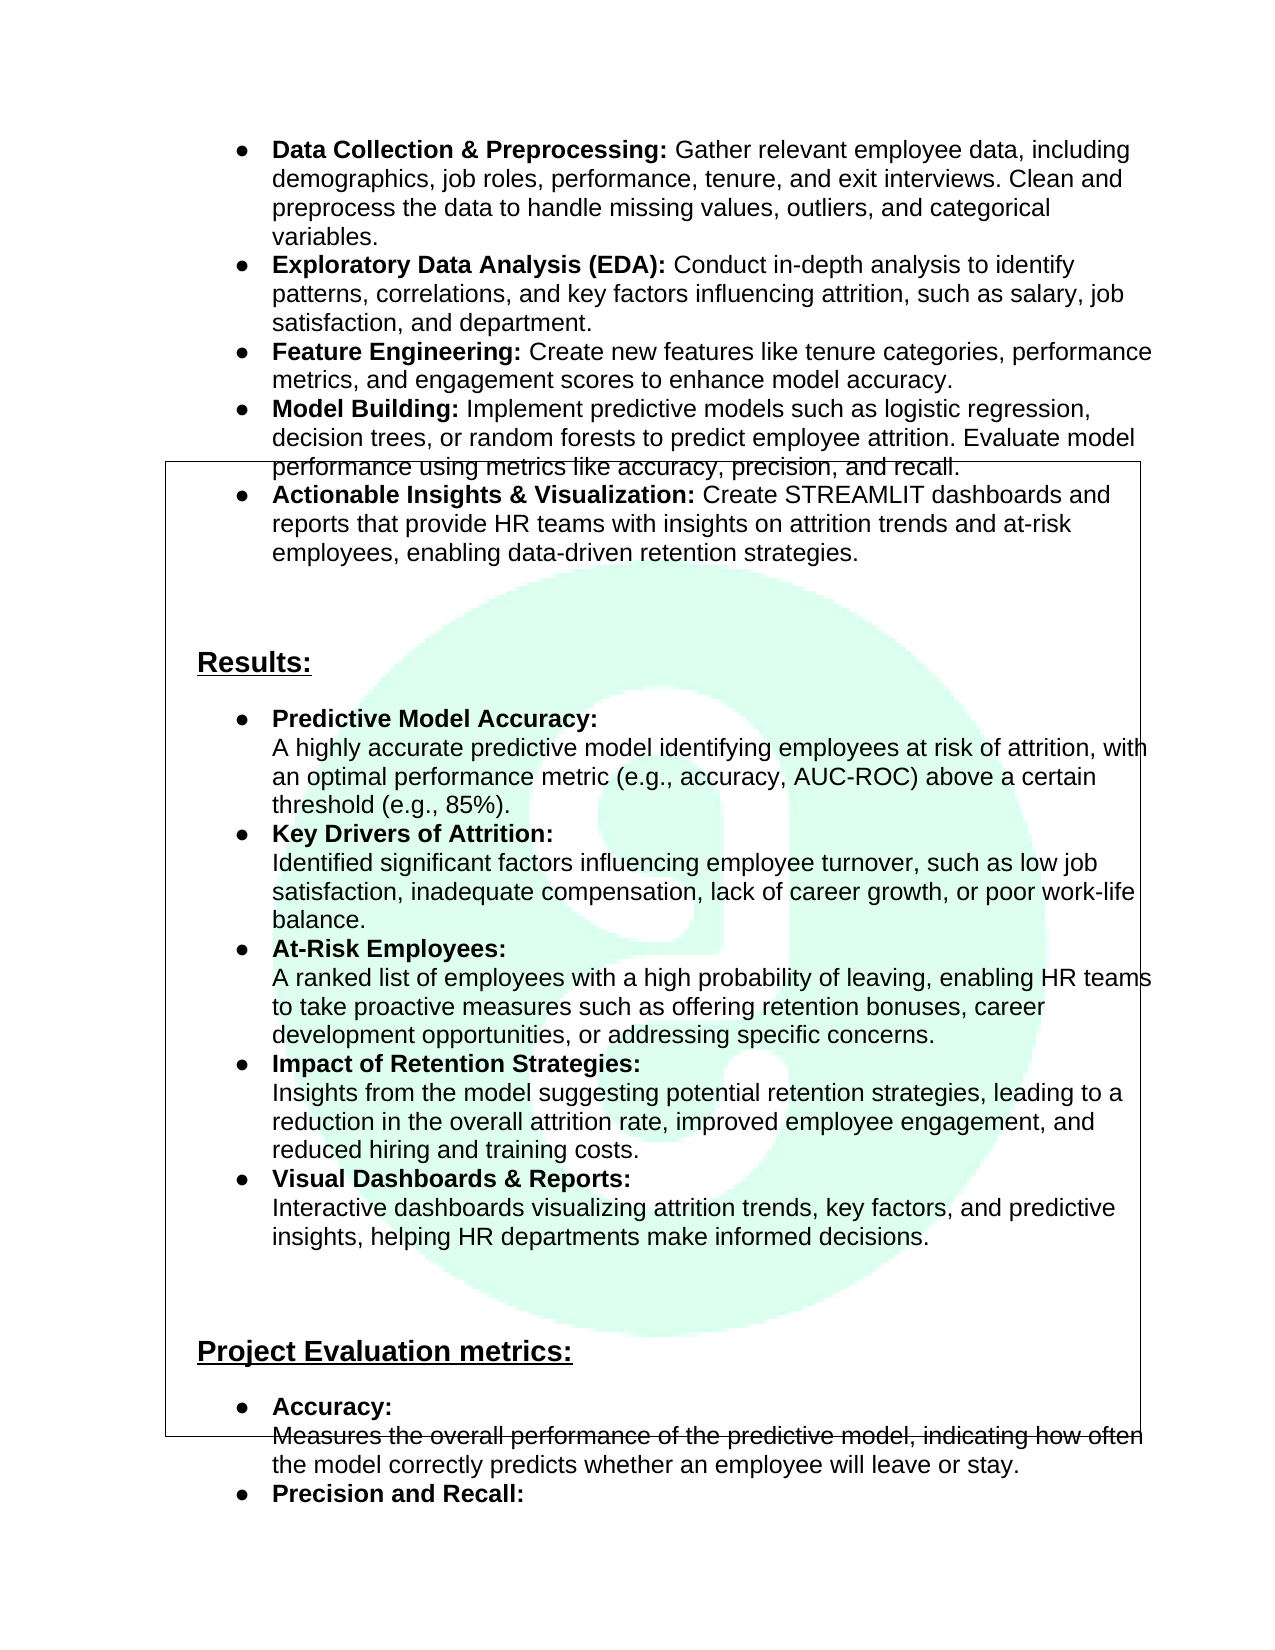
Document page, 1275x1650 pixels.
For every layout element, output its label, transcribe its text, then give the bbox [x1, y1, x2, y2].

list Data Collection & Preprocessing: Gather relevant employee data, including demographics, job roles, performance, tenure, and exit interviews. Clean and preprocess the data to handle missing values, outliers, and categorical variables. [234, 135, 1153, 250]
list Exploratory Data Analysis (EDA): Conduct in-depth analysis to identify patterns, correlations, and key factors influencing attrition, such as salary, job satisfaction, and department. [234, 250, 1153, 337]
text Results: [197, 645, 1153, 679]
list Impact of Retention Strategies: Insights from the model suggesting potential retention strategies, leading to a reduction in the overall attrition rate, improved employee engagement, and reduced hiring and training costs. [234, 1049, 1153, 1164]
list Actionable Insights & Visualization: Create STREAMLIT dashboards and reports that provide HR teams with insights on attrition trends and at-risk employees, enabling data-driven retention strategies. [234, 480, 1153, 567]
list Key Drivers of Attrition: Identified significant factors influencing employee turnover, such as low job satisfaction, inadequate compensation, lack of career growth, or poor work-life balance. [234, 819, 1153, 934]
list Precision and Recall: [234, 1478, 1153, 1507]
list Feature Engineering: Create new features like tenure categories, performance metrics, and engagement scores to enhance model accuracy. [234, 337, 1153, 394]
list At-Risk Employees: A ranked list of employees with a high probability of leaving, enabling HR teams to take proactive measures such as offering retention bonuses, career development opportunities, or addressing specific concerns. [234, 934, 1153, 1049]
list Accuracy: Measures the overall performance of the predictive model, indicating how often the model correctly predicts whether an employee will leave or stay. [234, 1392, 1153, 1478]
text Project Evaluation metrics: [197, 1334, 1153, 1367]
list Predictive Model Accuracy: A highly accurate predictive model identifying employees at risk of attrition, with an optimal performance metric (e.g., accuracy, AUC-ROC) above a certain threshold (e.g., 85%). [234, 704, 1153, 819]
list Model Building: Implement predictive models such as logistic regression, decision trees, or random forests to predict employee attrition. Evaluate model performance using metrics like accuracy, precision, and recall. [234, 394, 1153, 480]
list Visual Dashboards & Reports: Interactive dashboards visualizing attrition trends, key factors, and predictive insights, helping HR departments make informed decisions. [234, 1164, 1153, 1250]
